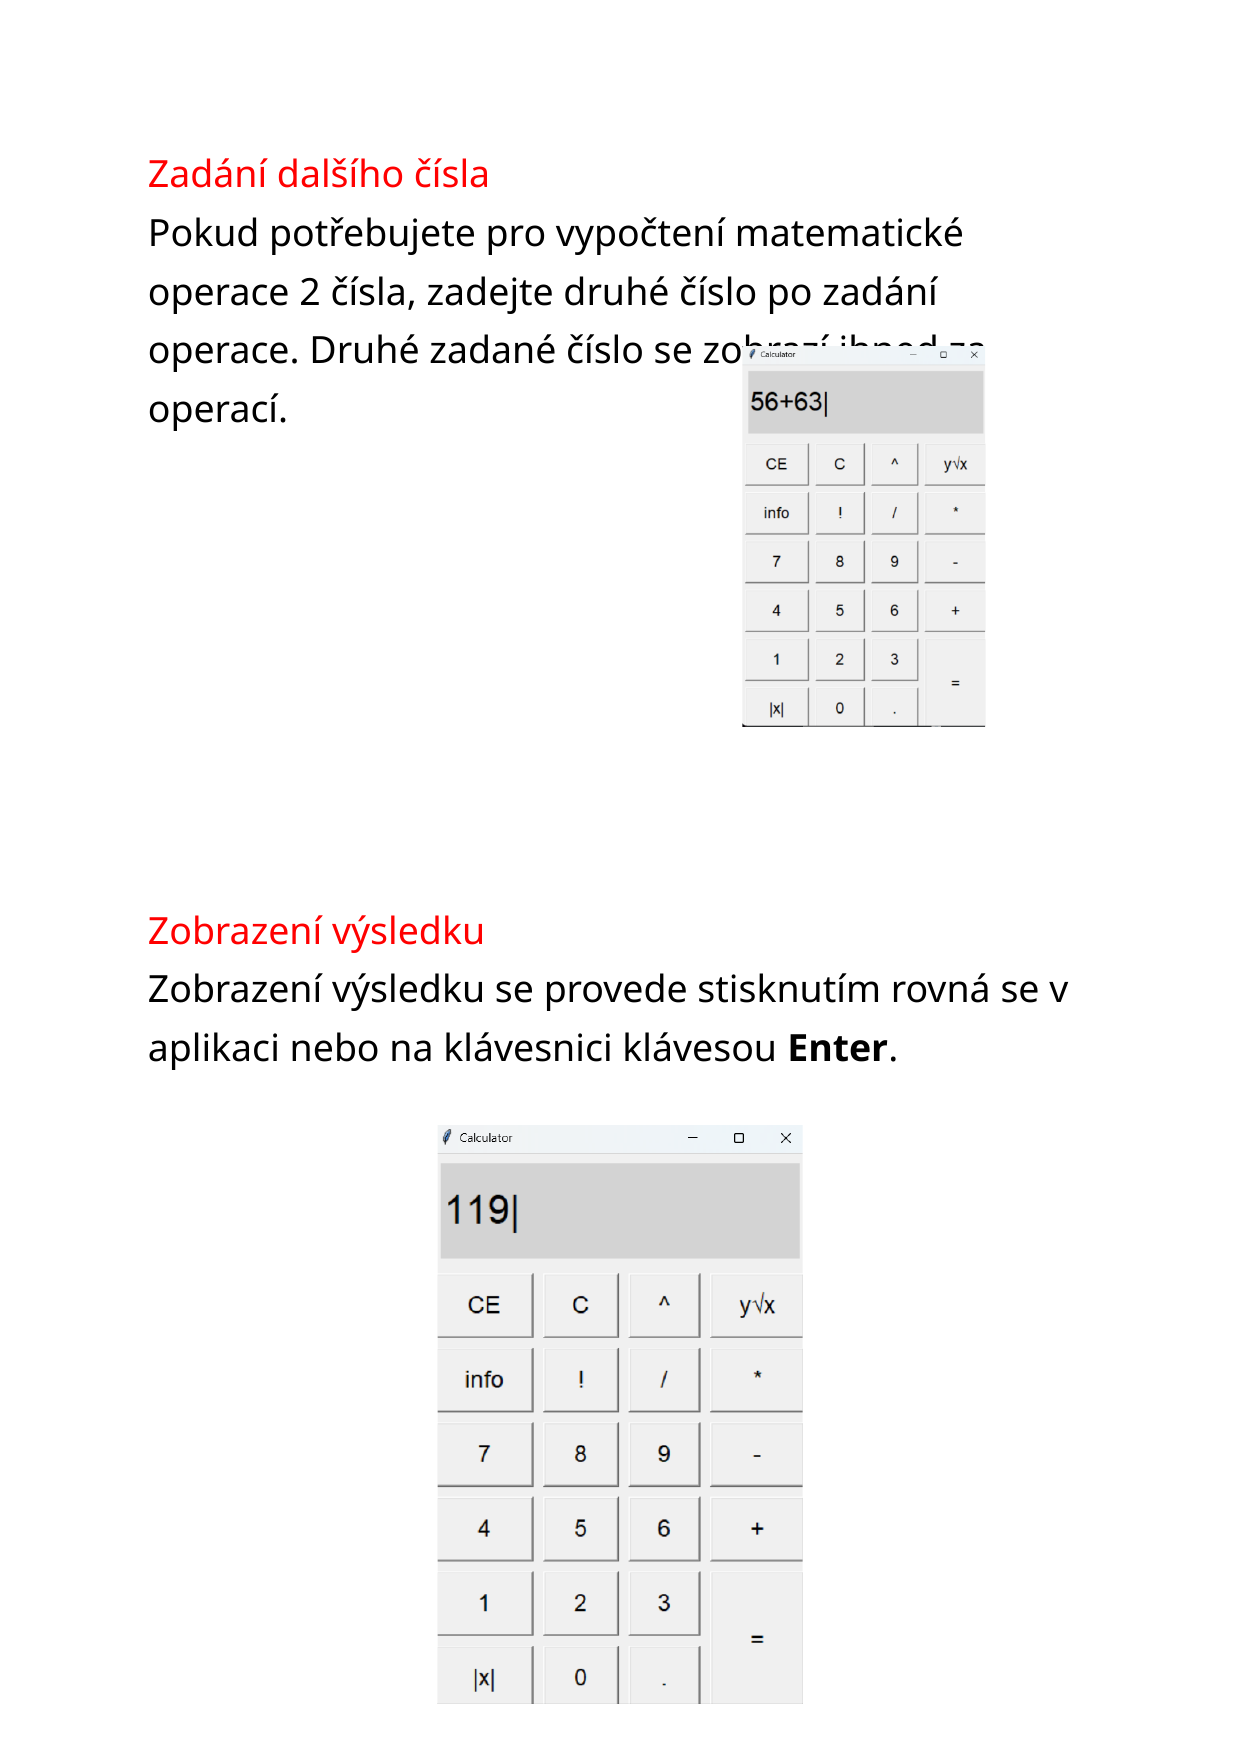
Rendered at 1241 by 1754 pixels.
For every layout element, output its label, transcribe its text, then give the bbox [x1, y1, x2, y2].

text Zobrazení výsledku Zobrazení výsledku se provede stisknutím rovná se v aplikaci nebo na klávesnici klávesou Enter. [148, 904, 1093, 1072]
text Zadání dalšího čísla Pokud potřebujete pro vypočtení matematické operace 2 čísla, zadejte druhé číslo po zadání operace. Druhé zadané číslo se zobrazí ihned za operací. [148, 148, 1093, 433]
picture [437, 1125, 803, 1704]
picture [742, 346, 986, 727]
